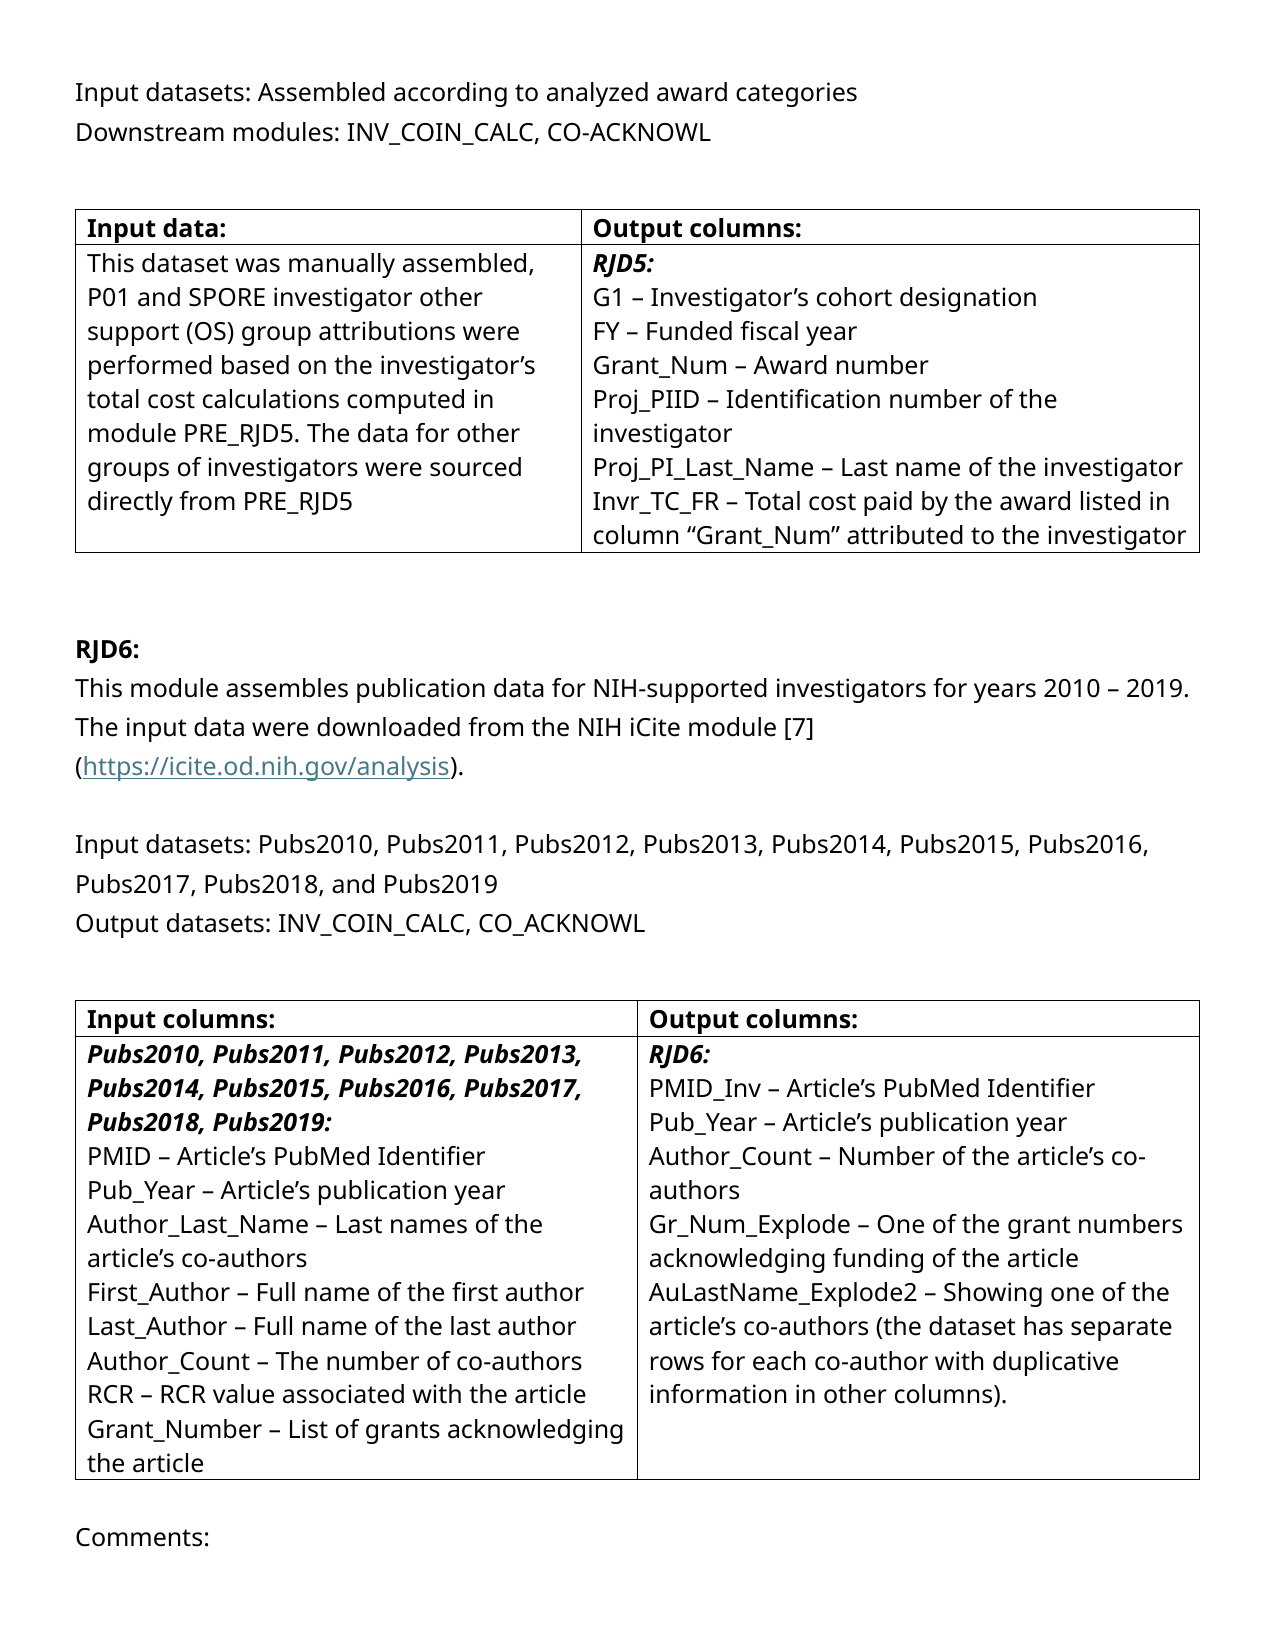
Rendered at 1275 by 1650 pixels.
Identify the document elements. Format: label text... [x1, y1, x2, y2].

table_cell This dataset was manually assembled, P01 and SPORE investigator other support (OS) group attributions were performed based on the investigator’s total cost calculations computed in module PRE_RJD5. The data for other groups of investigators were sourced directly from PRE_RJD5 [76, 245, 581, 552]
text Input datasets: Assembled according to analyzed award categories [75, 75, 1200, 109]
text RJD6: [75, 631, 1200, 665]
text Input datasets: Pubs2010, Pubs2011, Pubs2012, Pubs2013, Pubs2014, Pubs2015, Pubs2016, Pubs2017, Pubs2018, and Pubs2019 [75, 827, 1200, 900]
table_header Input columns: [76, 1001, 637, 1036]
text Comments: [75, 1519, 1200, 1554]
text Output datasets: INV_COIN_CALC, CO_ACKNOWL [75, 905, 1200, 939]
table_cell RJD5: G1 – Investigator’s cohort designation FY – Funded fiscal year Grant_Num – Award number Proj_PIID – Identification number of the investigator Proj_PI_Last_Name – Last name of the investigator Invr_TC_FR – Total cost paid by the award listed in column “Grant_Num” attributed to the investigator [582, 245, 1199, 552]
table_header Output columns: [638, 1001, 1199, 1036]
table_cell RJD6: PMID_Inv – Article’s PubMed Identifier Pub_Year – Article’s publication year Author_Count – Number of the article’s co-authors Gr_Num_Explode – One of the grant numbers acknowledging funding of the article AuLastName_Explode2 – Showing one of the article’s co-authors (the dataset has separate rows for each co-author with duplicative information in other columns). [638, 1037, 1199, 1479]
text Downstream modules: INV_COIN_CALC, CO-ACKNOWL [75, 114, 1200, 148]
table_cell Pubs2010, Pubs2011, Pubs2012, Pubs2013, Pubs2014, Pubs2015, Pubs2016, Pubs2017, Pubs2018, Pubs2019: PMID – Article’s PubMed Identifier Pub_Year – Article’s publication year Author_Last_Name – Last names of the article’s co-authors First_Author – Full name of the first author Last_Author – Full name of the last author Author_Count – The number of co-authors RCR – RCR value associated with the article Grant_Number – List of grants acknowledging the article [76, 1037, 637, 1479]
table_header Output columns: [582, 210, 1199, 244]
table_header Input data: [76, 210, 581, 244]
text This module assembles publication data for NIH-supported investigators for years 2010 – 2019. The input data were downloaded from the NIH iCite module [7] (https://icite.od.nih.gov/analysis). [75, 670, 1200, 783]
